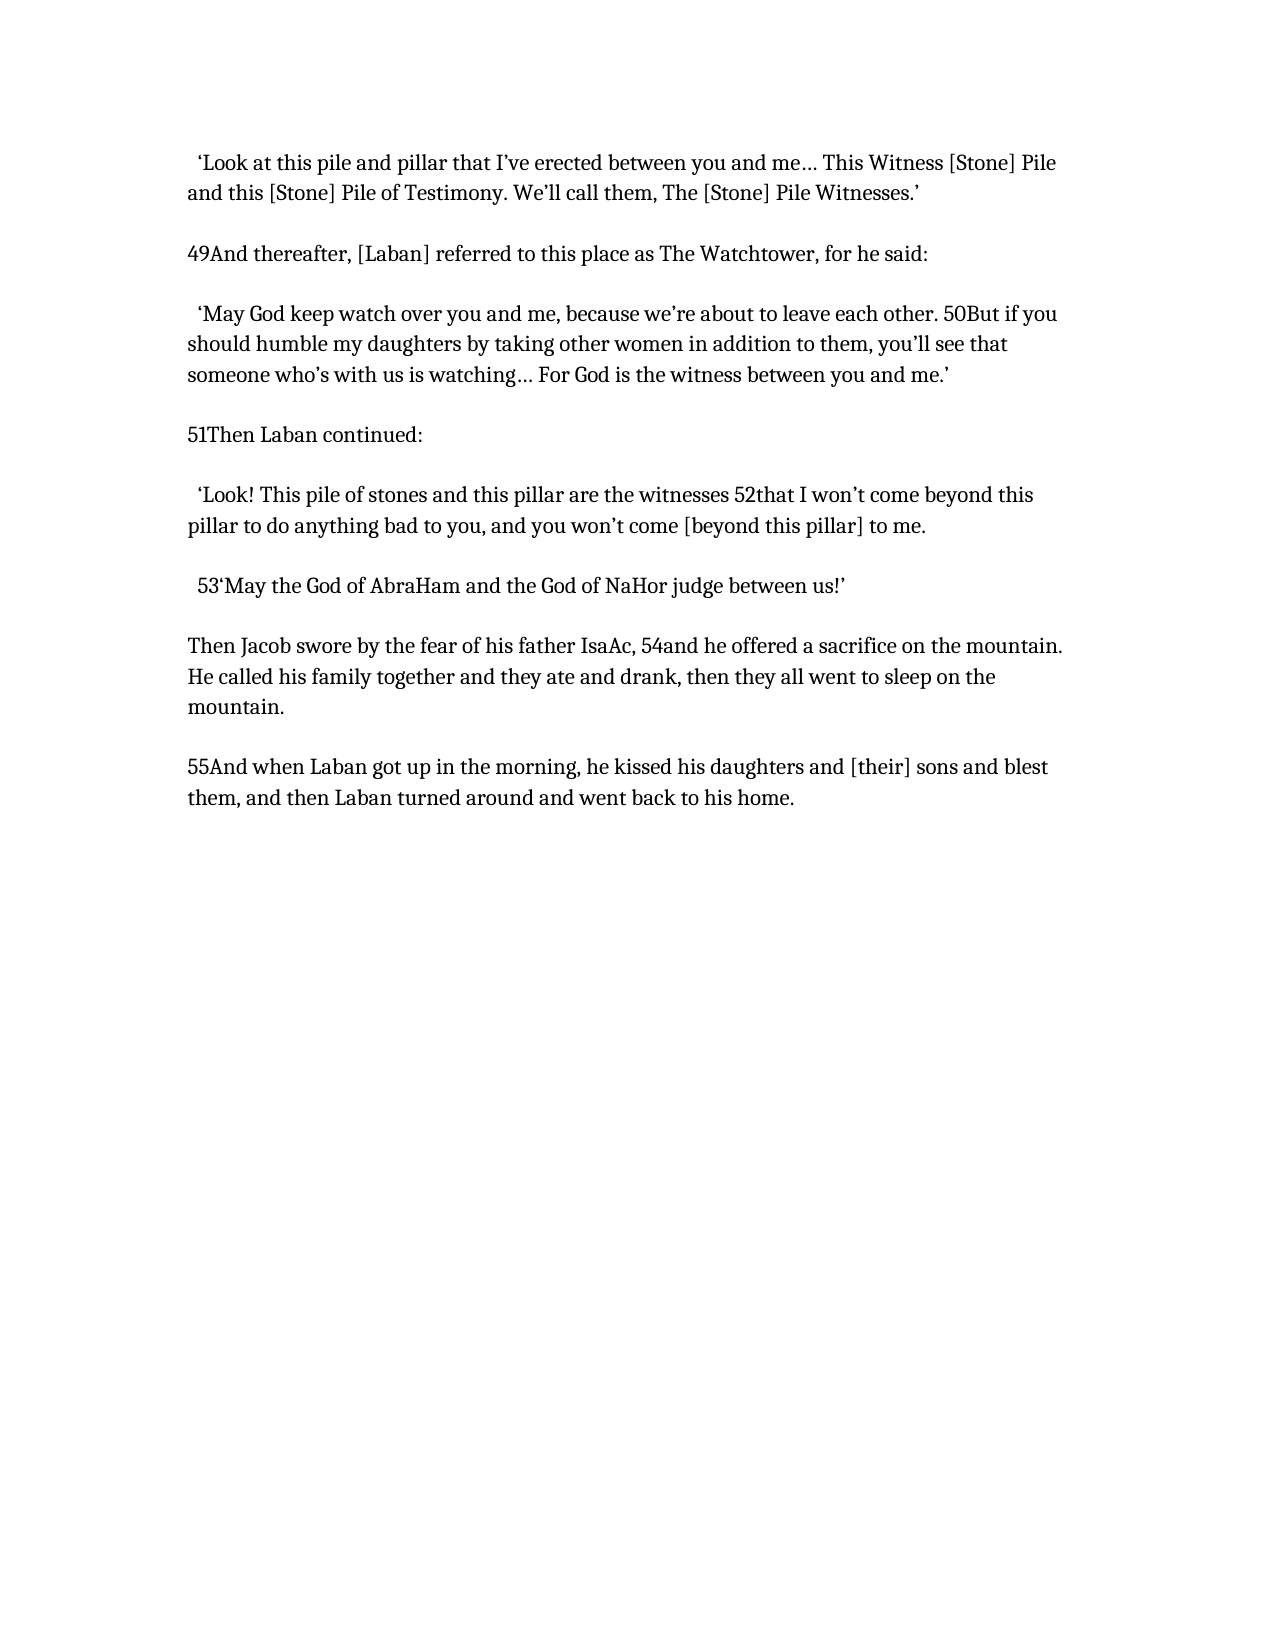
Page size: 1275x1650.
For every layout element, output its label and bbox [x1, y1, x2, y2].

text [187, 150, 1087, 841]
